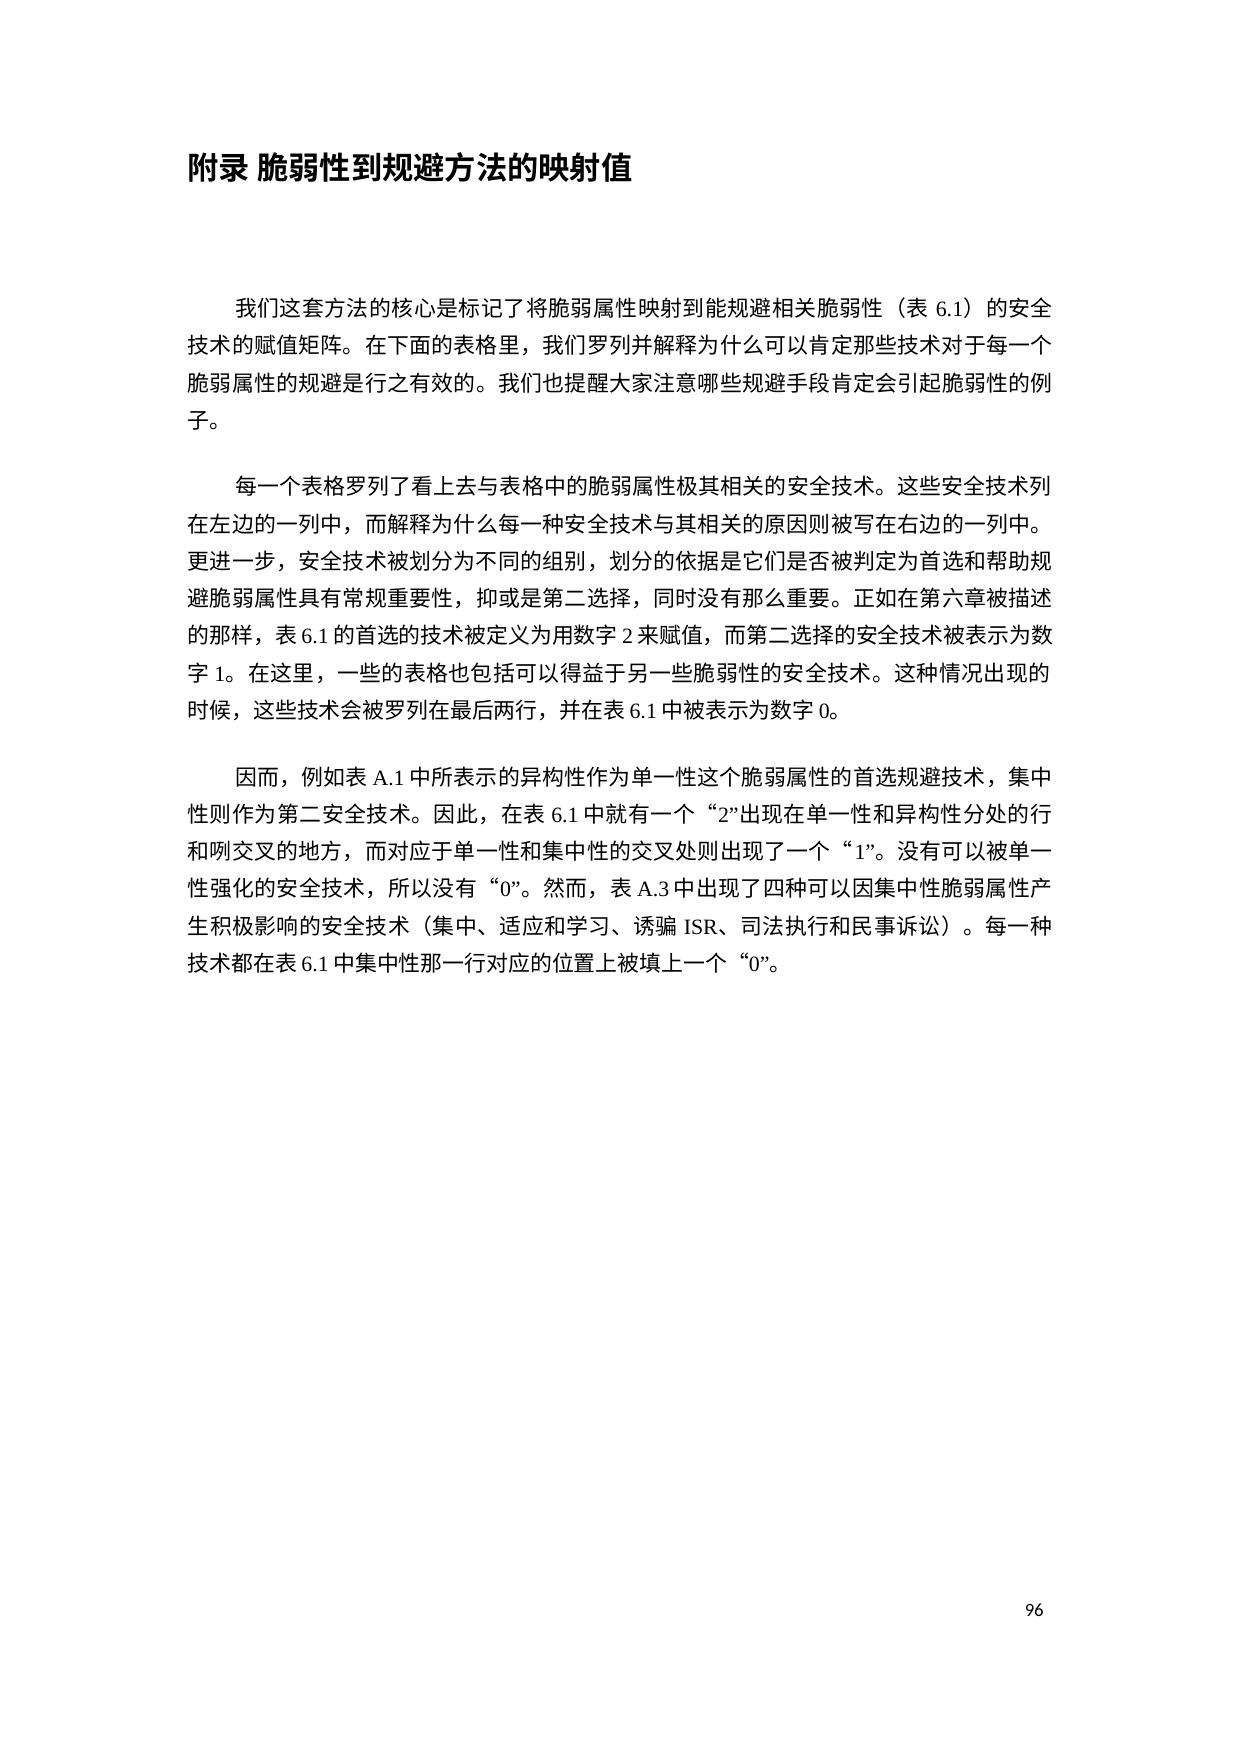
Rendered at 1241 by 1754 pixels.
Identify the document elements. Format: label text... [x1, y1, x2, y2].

text 因而，例如表A.1中所表示的异构性作为单一性这个脆弱属性的首选规避技术，集中性则作为第二安全技术。因此，在表6.1中就有一个“2”出现在单一性和异构性分处的行和咧交叉的地方，而对应于单一性和集中性的交叉处则出现了一个“1”。没有可以被单一性强化的安全技术，所以没有“0”。然而，表A.3中出现了四种可以因集中性脆弱属性产生积极影响的安全技术（集中、适应和学习、诱骗ISR、司法执行和民事诉讼）。每一种技术都在表6.1中集中性那一行对应的位置上被填上一个“0”。 [187, 759, 1053, 978]
subtitle 附录 脆弱性到规避方法的映射值 [187, 133, 1053, 198]
text 我们这套方法的核心是标记了将脆弱属性映射到能规避相关脆弱性（表6.1）的安全技术的赋值矩阵。在下面的表格里，我们罗列并解释为什么可以肯定那些技术对于每一个脆弱属性的规避是行之有效的。我们也提醒大家注意哪些规避手段肯定会引起脆弱性的例子。 [187, 291, 1053, 435]
text 每一个表格罗列了看上去与表格中的脆弱属性极其相关的安全技术。这些安全技术列在左边的一列中，而解释为什么每一种安全技术与其相关的原因则被写在右边的一列中。更进一步，安全技术被划分为不同的组别，划分的依据是它们是否被判定为首选和帮助规避脆弱属性具有常规重要性，抑或是第二选择，同时没有那么重要。正如在第六章被描述的那样，表6.1的首选的技术被定义为用数字2来赋值，而第二选择的安全技术被表示为数字1。在这里，一些的表格也包括可以得益于另一些脆弱性的安全技术。这种情况出现的时候，这些技术会被罗列在最后两行，并在表6.1中被表示为数字0。 [187, 469, 1053, 725]
